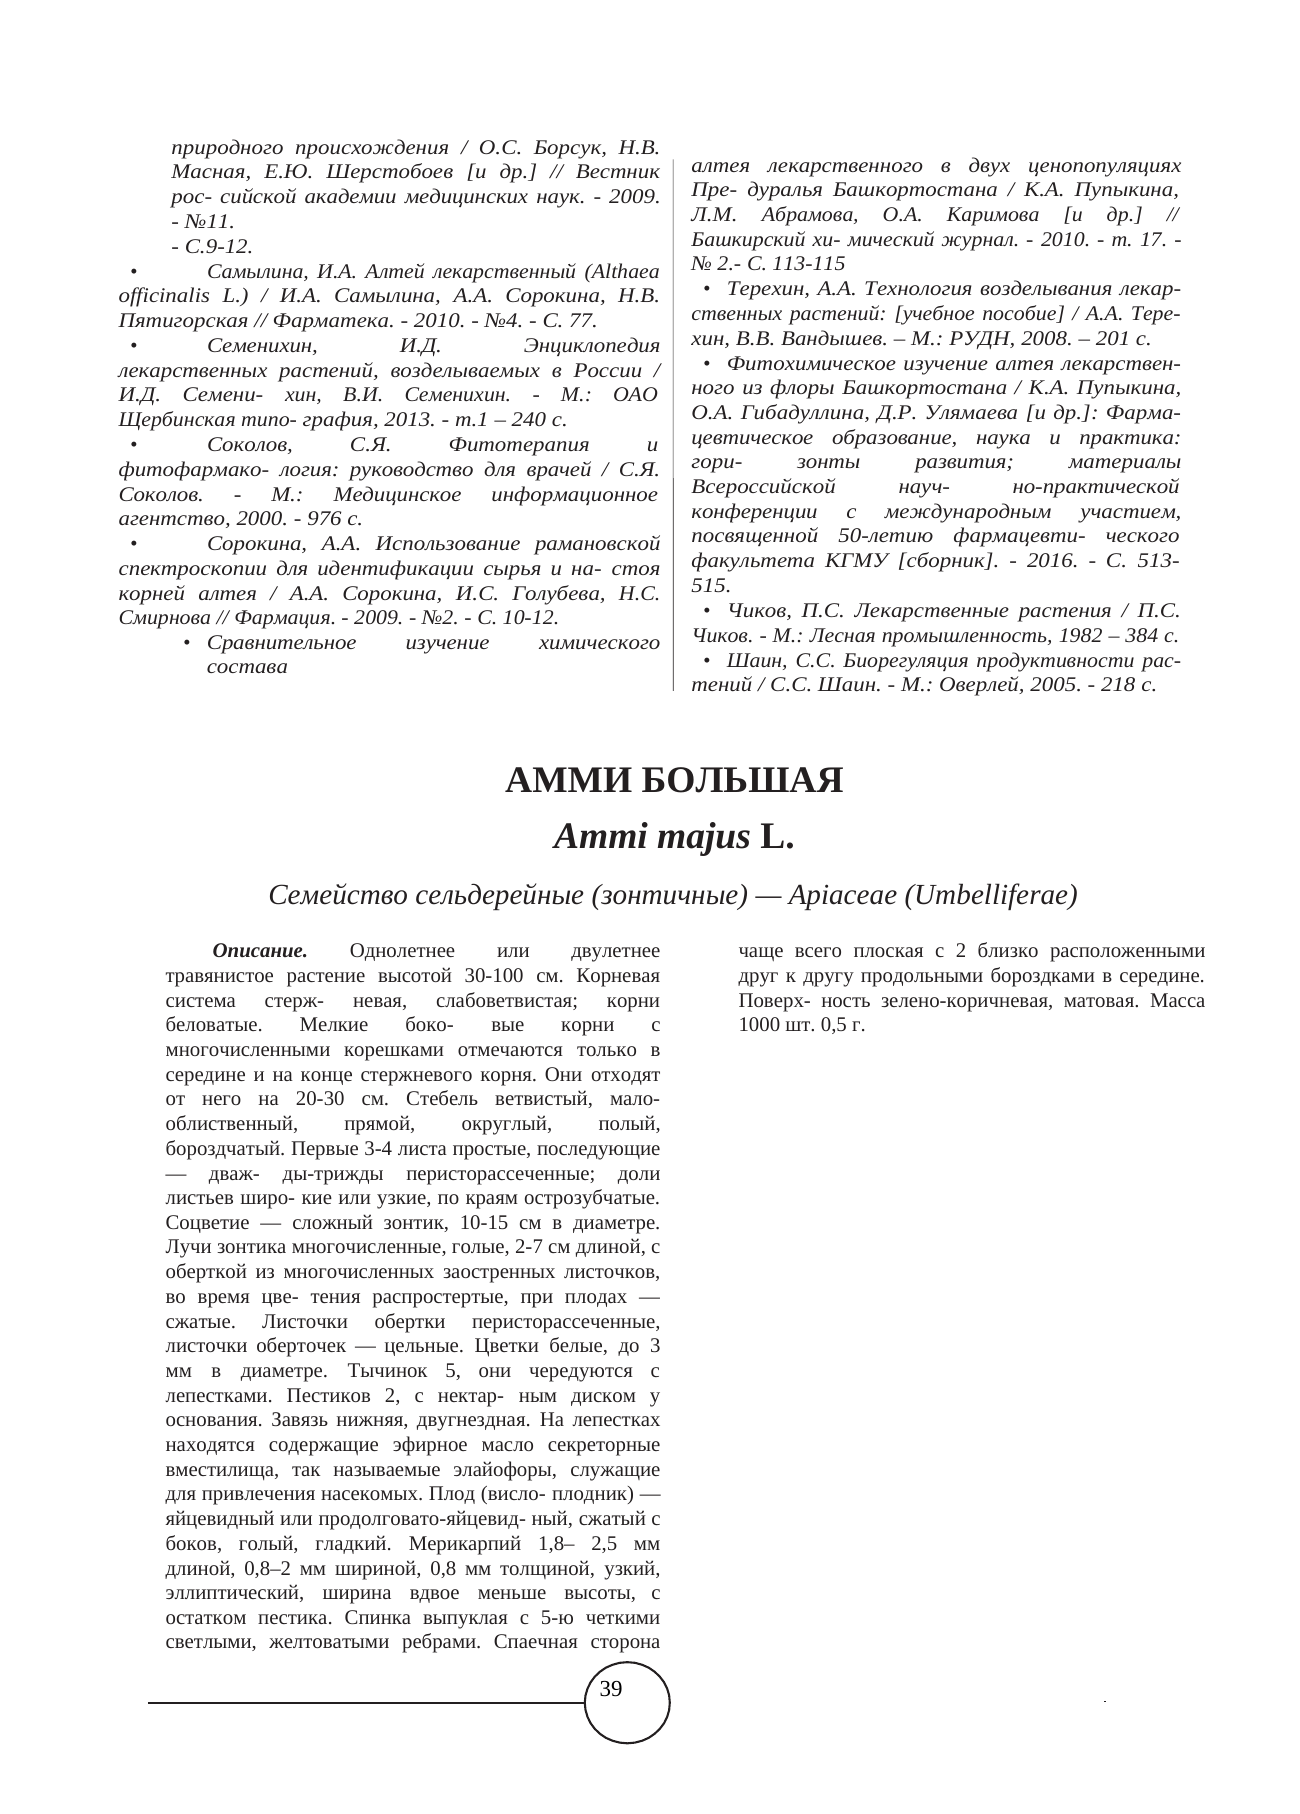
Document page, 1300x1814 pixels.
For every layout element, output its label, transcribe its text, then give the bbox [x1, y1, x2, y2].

list Сравнительное изучение химического состава [183, 630, 660, 678]
subtitle Ammi majus L. [203, 813, 1146, 856]
list Самылина, И.А. Алтей лекарственный (Althaea officinalis L.) / И.А. Самылина, А.А. Сорокина, Н.В. Пятигорская // Фарматека. - 2010. - №4. - С. 77. [118, 259, 660, 332]
text алтея лекарственного в двух ценопопуляциях Пре- дуралья Башкортостана / К.А. Пупыкина, Л.М. Абрамова, О.А. Каримова [и др.] // Башкирский хи- мический журнал. - 2010. - т. 17. - № 2.- С. 113-115 [691, 152, 1181, 275]
list Сорокина, А.А. Использование рамановской спектроскопии для идентификации сырья и на- стоя корней алтея / А.А. Сорокина, И.С. Голубева, Н.С. Смирнова // Фармация. - 2009. - №2. - С. 10-12. [118, 531, 660, 629]
text природного происхождения / О.С. Борсук, Н.В. Масная, Е.Ю. Шерстобоев [и др.] // Вестник рос- сийской академии медицинских наук. - 2009. - №11. [171, 134, 660, 233]
list Фитохимическое изучение алтея лекарствен- ного из флоры Башкортостана / К.А. Пупыкина, О.А. Гибадуллина, Д.Р. Улямаева [и др.]: Фарма- цевтическое образование, наука и практика: гори- зонты развития; материалы Всероссийской науч- но-практической конференции с международным участием, посвященной 50-летию фармацевти- ческого факультета КГМУ [сборник]. - 2016. - С. 513-515. [691, 351, 1181, 597]
list Семенихин, И.Д. Энциклопедия лекарственных растений, возделываемых в России / И.Д. Семени- хин, В.И. Семенихин. - М.: ОАО Щербинская типо- графия, 2013. - т.1 – 240 с. [118, 333, 660, 431]
text - С.9-12. [171, 233, 660, 258]
subtitle Семейство сельдерейные (зонтичные) — Apiaceae (Umbelliferae) [203, 877, 1146, 910]
list Чиков, П.С. Лекарственные растения / П.С. Чиков. - М.: Лесная промышленность, 1982 – 384 с. [691, 598, 1181, 647]
list Терехин, А.А. Технология возделывания лекар- ственных растений: [учебное пособие] / А.А. Тере- хин, В.В. Вандышев. – М.: РУДН, 2008. – 201 с. [691, 276, 1181, 350]
text Описание. Однолетнее или двулетнее травянистое растение высотой 30-100 см. Корневая система стерж- невая, слабоветвистая; корни беловатые. Мелкие боко- вые корни с многочисленными корешками отмечаются только в середине и на конце стержневого корня. Они отходят от него на 20-30 см. Стебель ветвистый, мало- облиственный, прямой, округлый, полый, бороздчатый. Первые 3-4 листа простые, последующие — дваж- ды-трижды перисторассеченные; доли листьев широ- кие или узкие, по краям острозубчатые. Соцветие — сложный зонтик, 10-15 см в диаметре. Лучи зонтика многочисленные, голые, 2-7 см длиной, с оберткой из многочисленных заостренных листочков, во время цве- тения распростертые, при плодах — сжатые. Листочки обертки перисторассеченные, листочки оберточек — цельные. Цветки белые, до 3 мм в диаметре. Тычинок 5, они чередуются с лепестками. Пестиков 2, с нектар- ным диском у основания. Завязь нижняя, двугнездная. На лепестках находятся содержащие эфирное масло секреторные вместилища, так называемые элайофоры, служащие для привлечения насекомых. Плод (висло- плодник) — яйцевидный или продолговато-яйцевид- ный, сжатый с боков, голый, гладкий. Мерикарпий 1,8– 2,5 мм длиной, 0,8–2 мм шириной, 0,8 мм толщиной, узкий, эллиптический, ширина вдвое меньше высоты, с остатком пестика. Спинка выпуклая с 5-ю четкими светлыми, желтоватыми ребрами. Спаечная сторона чаще всего плоская с 2 близко расположенными друг к другу продольными бороздками в середине. Поверх- ность зелено-коричневая, матовая. Масса 1000 шт. 0,5 г. [165, 938, 660, 1653]
subtitle АММИ БОЛЬШАЯ [203, 757, 1146, 800]
list Соколов, С.Я. Фитотерапия и фитофармако- логия: руководство для врачей / С.Я. Соколов. - М.: Медицинское информационное агентство, 2000. - 976 с. [118, 432, 660, 530]
list Шаин, С.С. Биорегуляция продуктивности рас- тений / С.С. Шаин. - М.: Оверлей, 2005. - 218 с. [691, 648, 1181, 696]
